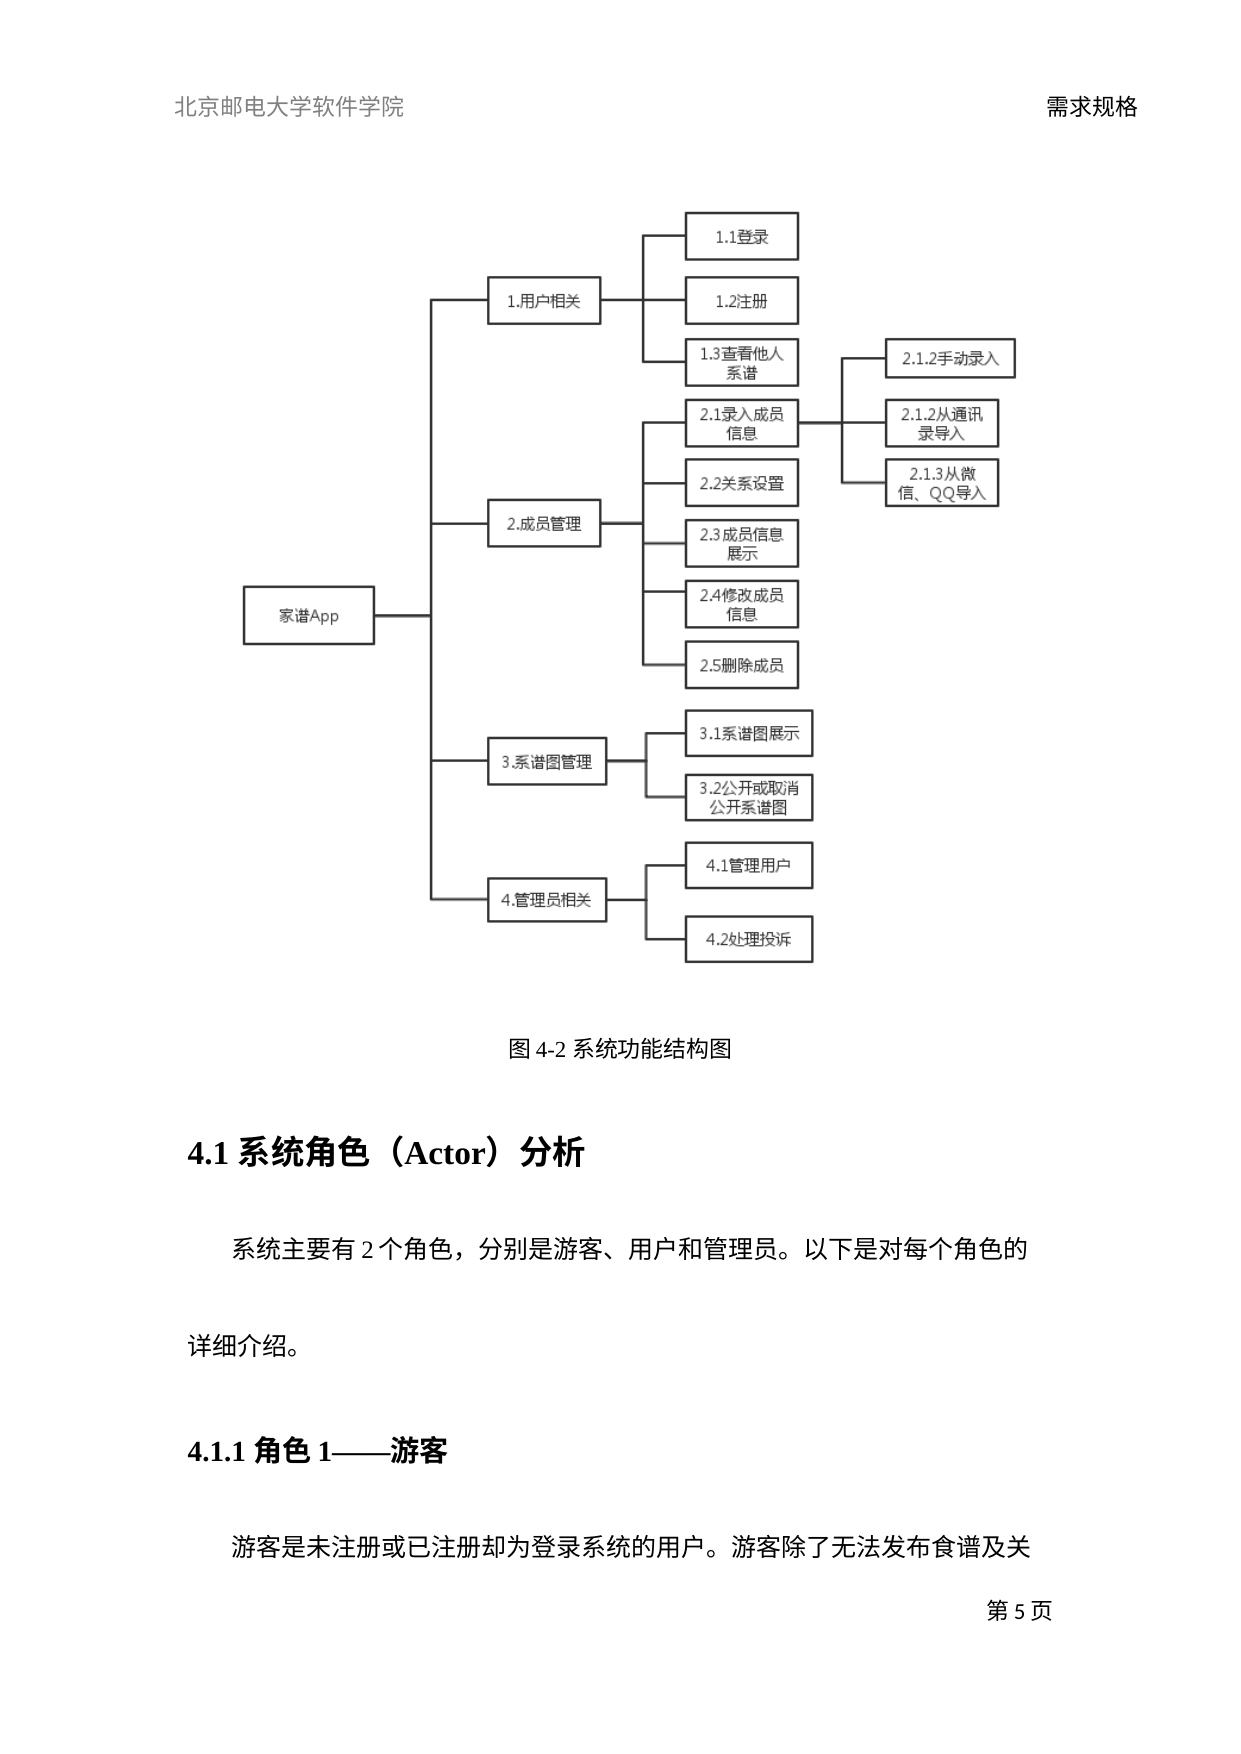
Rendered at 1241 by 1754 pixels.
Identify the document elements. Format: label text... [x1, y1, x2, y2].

text 系统主要有2个角色，分别是游客、用户和管理员。以下是对每个角色的详细介绍。 [187, 1215, 1053, 1377]
text 图4-2 系统功能结构图 [187, 1015, 1053, 1080]
picture [187, 156, 1053, 1000]
subtitle 4.1 系统角色（Actor）分析 [187, 1118, 1053, 1183]
subtitle 4.1.1 角色1——游客 [187, 1416, 1053, 1481]
text 游客是未注册或已注册却为登录系统的用户。游客除了无法发布食谱及关注他人外，其他的功能都是可以正常使用的。 [187, 1513, 1053, 1578]
